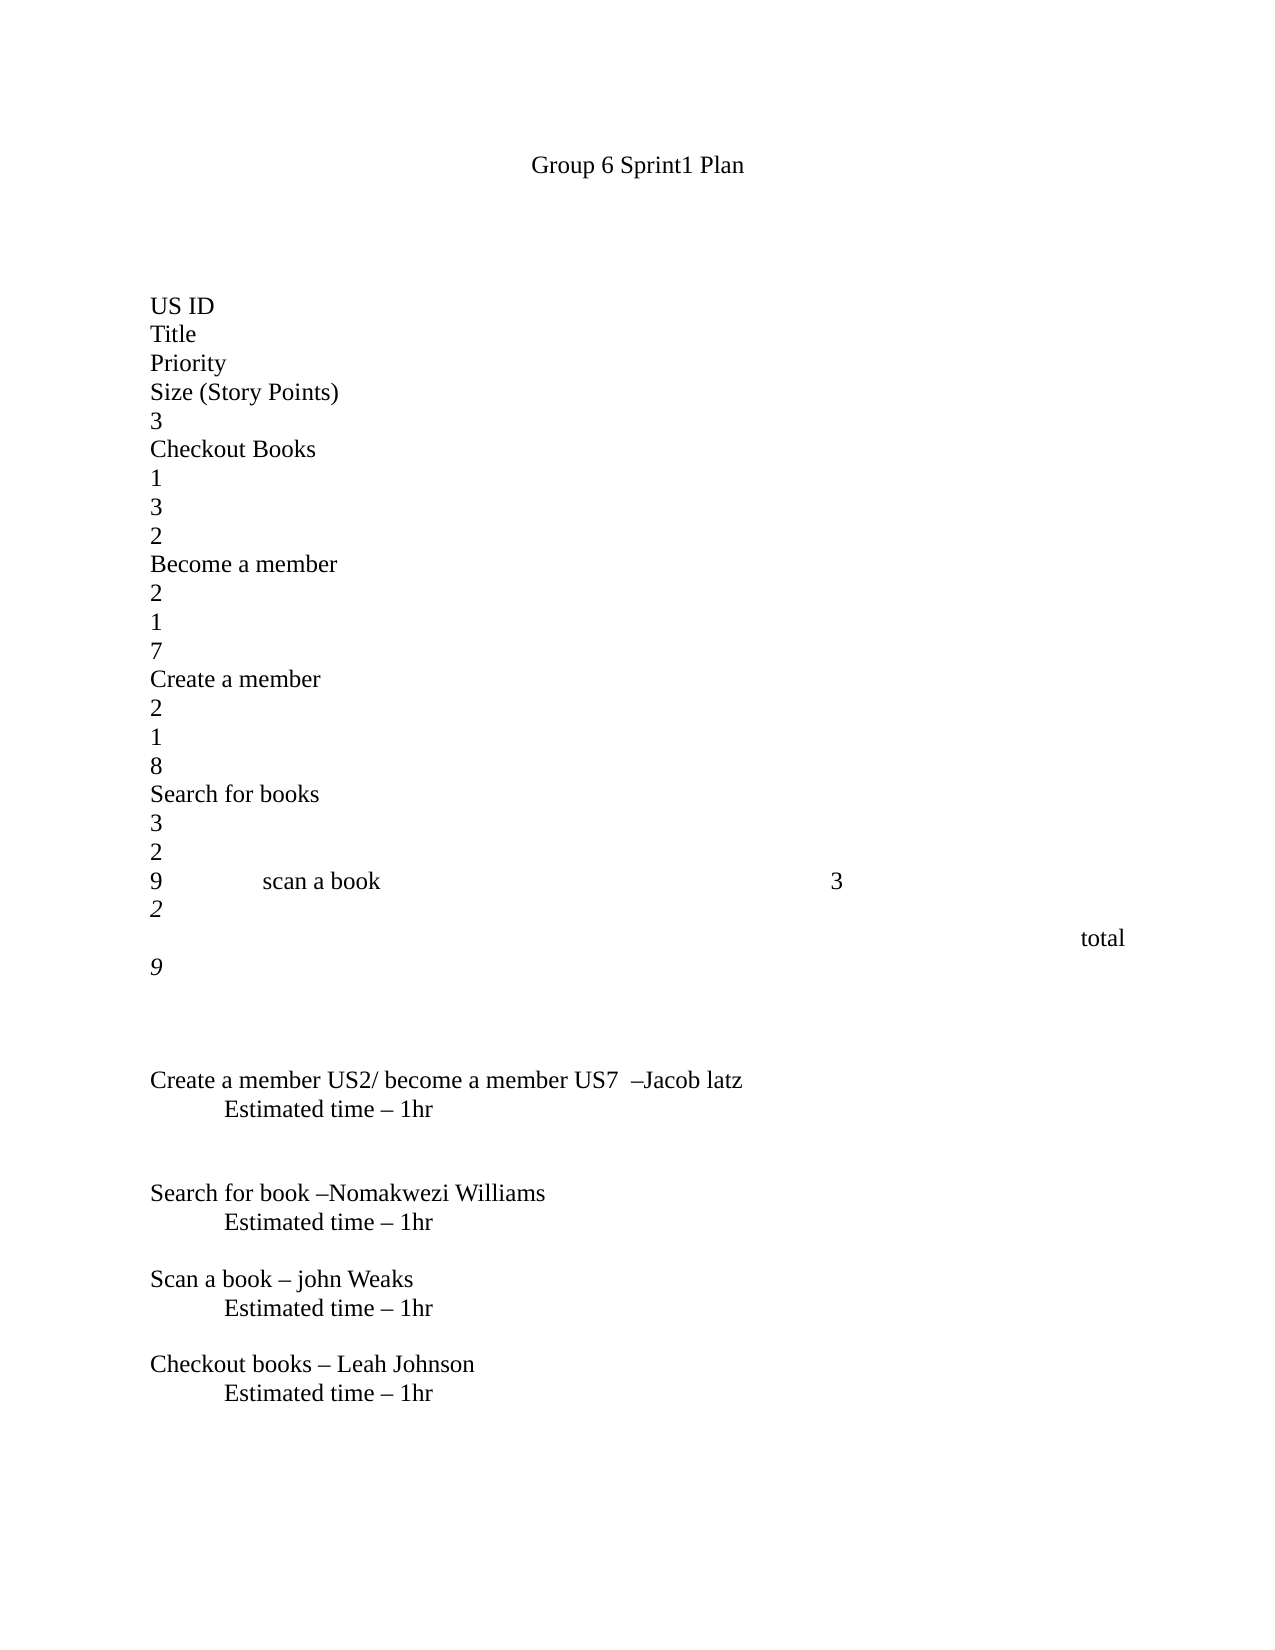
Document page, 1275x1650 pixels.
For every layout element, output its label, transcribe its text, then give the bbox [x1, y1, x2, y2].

text Scan a book – john Weaks [150, 1271, 1125, 1300]
text Estimated time – 1hr [150, 1300, 1125, 1329]
text US ID [150, 294, 1125, 322]
text 9 [150, 955, 1125, 984]
text Checkout books – Leah Johnson [150, 1357, 1125, 1386]
text Create a member [150, 667, 1125, 696]
text Group 6 Sprint1 Plan [150, 150, 1125, 179]
text 9 scan a book 3 [150, 869, 1125, 897]
text 2 [150, 696, 1125, 725]
text 3 [150, 495, 1125, 524]
text Size (Story Points) [150, 380, 1125, 409]
text Title [150, 322, 1125, 351]
text Create a member US2/ become a member US7 –Jacob latz [150, 1070, 1125, 1099]
text total [150, 926, 1125, 955]
text Estimated time – 1hr [150, 1214, 1125, 1242]
text Become a member [150, 552, 1125, 581]
text 1 [150, 725, 1125, 754]
text Search for book –Nomakwezi Williams [150, 1185, 1125, 1214]
text 1 [150, 466, 1125, 495]
text Priority [150, 351, 1125, 380]
text Estimated time – 1hr [150, 1099, 1125, 1127]
text 2 [150, 840, 1125, 869]
text 8 [150, 754, 1125, 782]
text Estimated time – 1hr [150, 1386, 1125, 1415]
text 3 [150, 409, 1125, 437]
text 2 [150, 581, 1125, 610]
text 1 [150, 610, 1125, 639]
text 2 [150, 897, 1125, 926]
text 3 [150, 811, 1125, 840]
text 7 [150, 639, 1125, 667]
text 2 [150, 524, 1125, 552]
text Checkout Books [150, 437, 1125, 466]
text Search for books [150, 782, 1125, 811]
